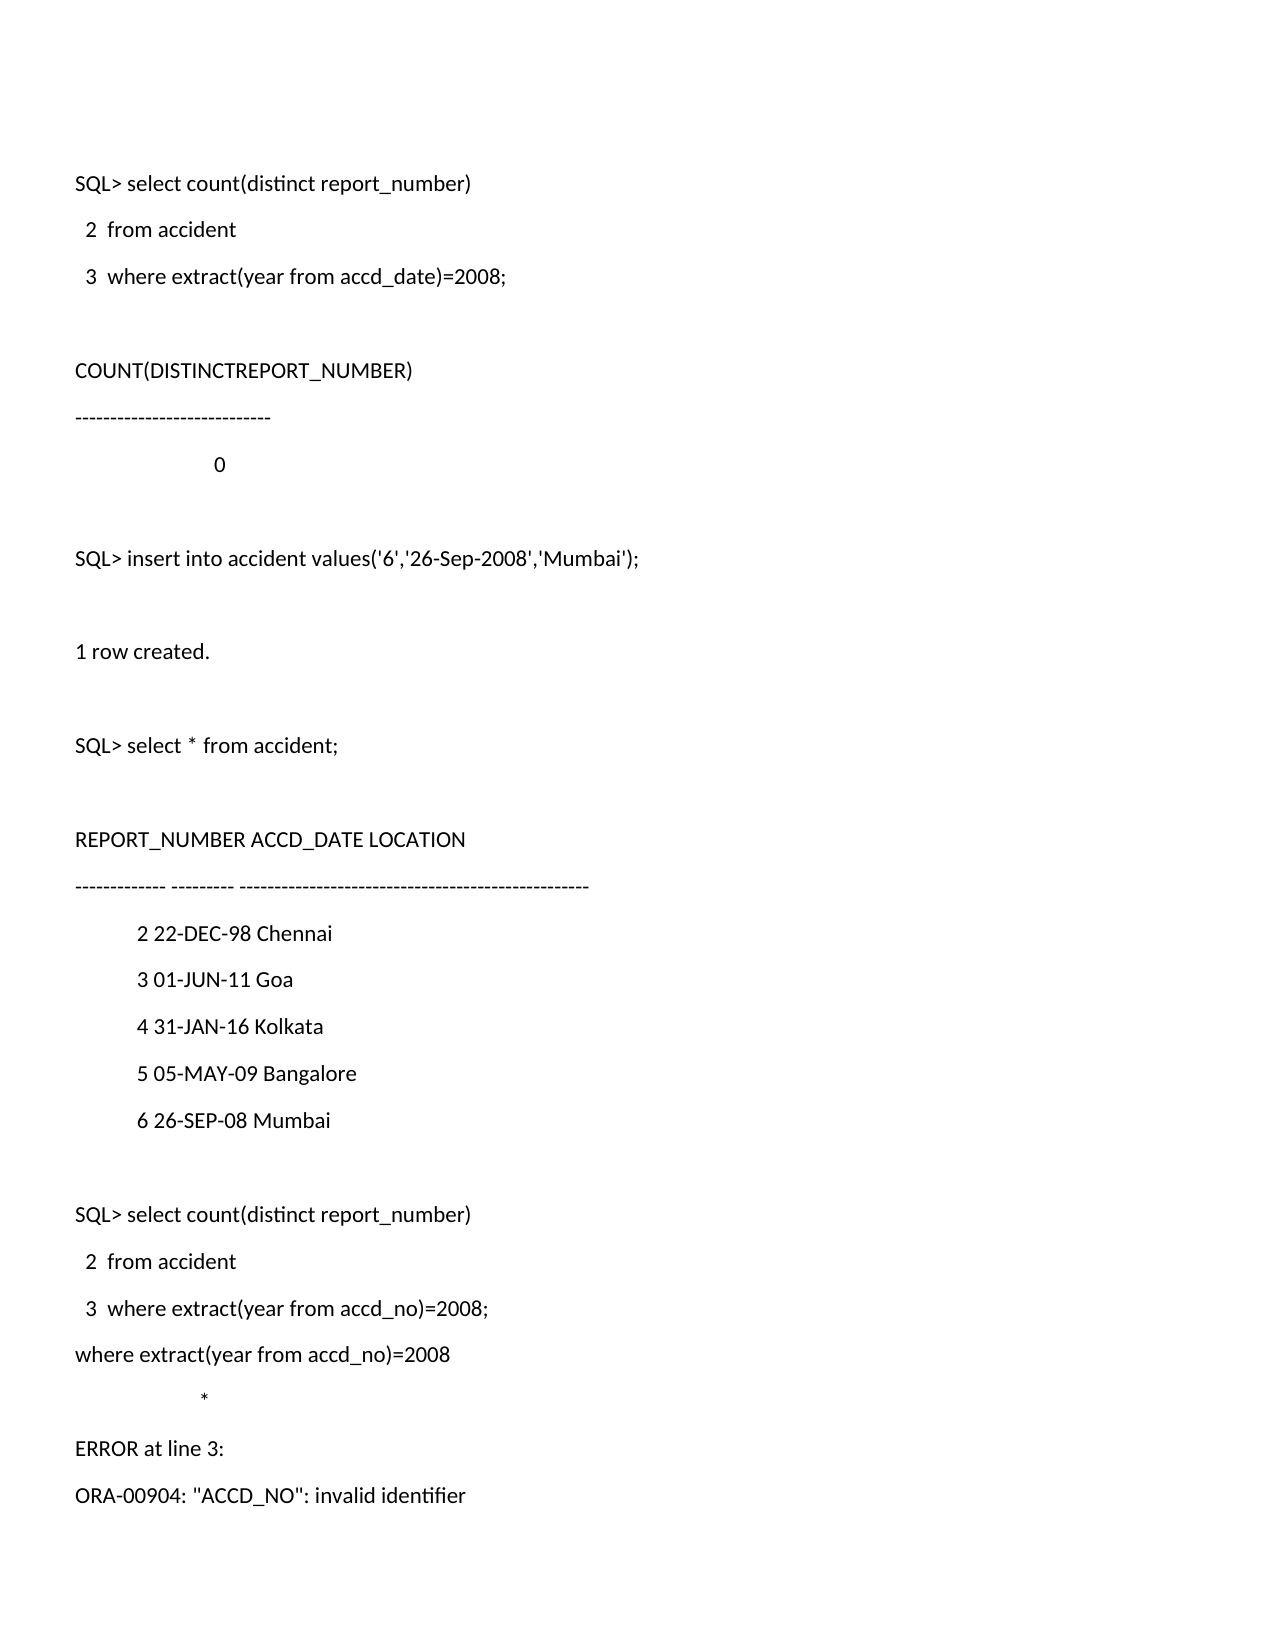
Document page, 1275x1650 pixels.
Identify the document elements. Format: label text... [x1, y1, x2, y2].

text ------------- --------- -------------------------------------------------- [75, 872, 1200, 900]
text COUNT(DISTINCTREPORT_NUMBER) [75, 356, 1200, 384]
text 5 05-MAY-09 Bangalore [75, 1059, 1200, 1087]
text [75, 1200, 1200, 1228]
text 3 where extract(year from accd_date)=2008; [75, 262, 1200, 291]
text 2 from accident [75, 1247, 1200, 1275]
text SQL> select * from accident; [75, 731, 1200, 759]
text where extract(year from accd_no)=2008 [75, 1341, 1200, 1369]
text 3 01-JUN-11 Goa [75, 966, 1200, 994]
text REPORT_NUMBER ACCD_DATE LOCATION [75, 825, 1200, 853]
text ERROR at line 3: [75, 1434, 1200, 1462]
text 4 31-JAN-16 Kolkata [75, 1012, 1200, 1041]
text 3 where extract(year from accd_no)=2008; [75, 1294, 1200, 1322]
text 2 22-DEC-98 Chennai [75, 919, 1200, 947]
text ORA-00904: "ACCD_NO": invalid identifier [75, 1481, 1200, 1509]
text SQL> insert into accident values('6','26-Sep-2008','Mumbai'); [75, 544, 1200, 572]
text 0 [75, 450, 1200, 478]
text ---------------------------- [75, 403, 1200, 431]
text * [75, 1387, 1200, 1416]
text 1 row created. [75, 637, 1200, 666]
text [75, 169, 1200, 197]
text 2 from accident [75, 216, 1200, 244]
text 6 26-SEP-08 Mumbai [75, 1106, 1200, 1134]
